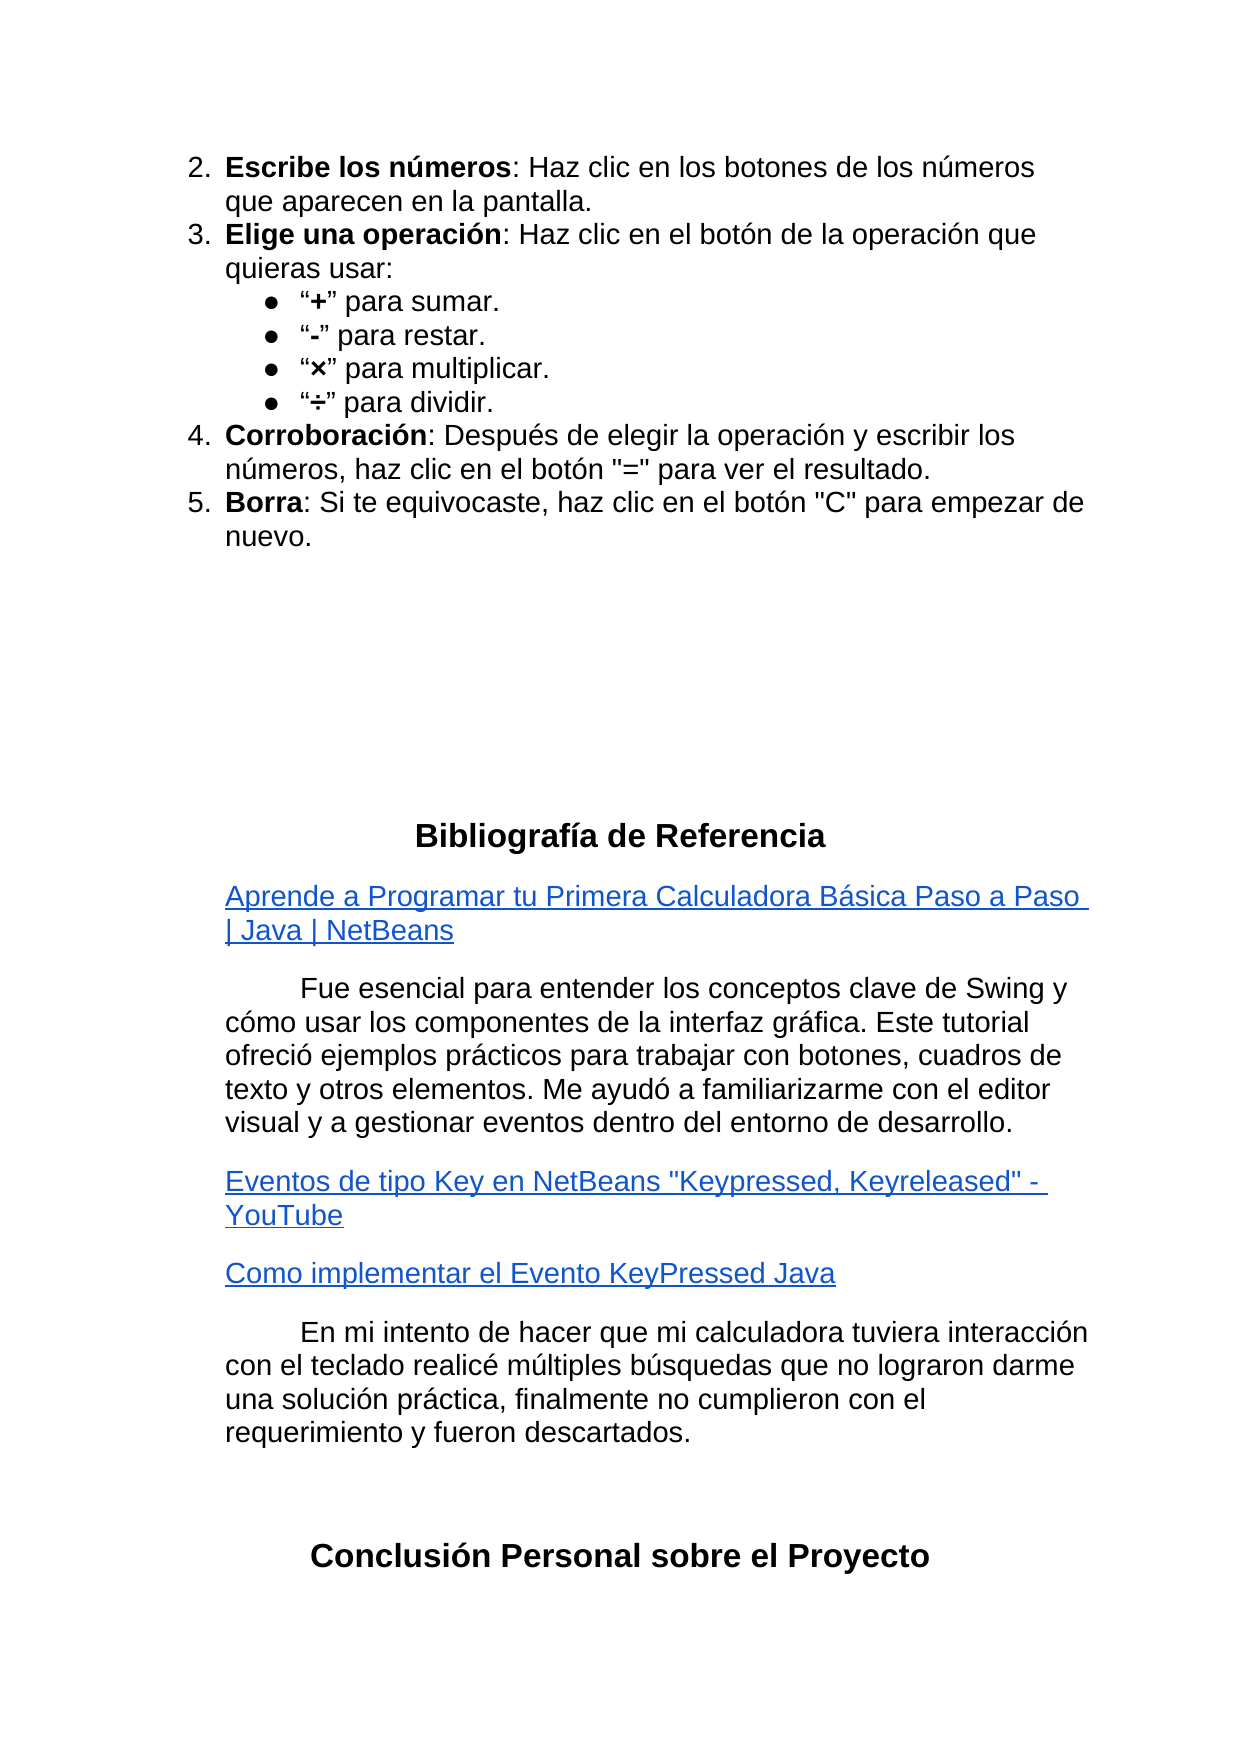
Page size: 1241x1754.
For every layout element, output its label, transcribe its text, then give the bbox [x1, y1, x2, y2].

text Aprende a Programar tu Primera Calculadora Básica Paso a Paso | Java | NetBeans [225, 879, 1090, 946]
list “+” para sumar. [262, 284, 1090, 318]
subtitle Conclusión Personal sobre el Proyecto [150, 1537, 1090, 1575]
list “×” para multiplicar. [262, 351, 1090, 385]
subtitle Bibliografía de Referencia [150, 816, 1090, 854]
list “-” para restar. [262, 318, 1090, 351]
text Fue esencial para entender los conceptos clave de Swing y cómo usar los componentes de la interfaz gráfica. Este tutorial ofreció ejemplos prácticos para trabajar con botones, cuadros de texto y otros elementos. Me ayudó a familiarizarme con el editor visual y a gestionar eventos dentro del entorno de desarrollo. [225, 971, 1090, 1139]
list Elige una operación: Haz clic en el botón de la operación que quieras usar: [187, 217, 1090, 284]
list Escribe los números: Haz clic en los botones de los números que aparecen en la pantalla. [187, 150, 1090, 217]
list “÷” para dividir. [262, 385, 1090, 418]
text En mi intento de hacer que mi calculadora tuviera interacción con el teclado realicé múltiples búsquedas que no lograron darme una solución práctica, finalmente no cumplieron con el requerimiento y fueron descartados. [225, 1315, 1090, 1449]
list Corroboración: Después de elegir la operación y escribir los números, haz clic en el botón "=" para ver el resultado. [187, 418, 1090, 485]
text Como implementar el Evento KeyPressed Java [225, 1256, 1090, 1290]
list Borra: Si te equivocaste, haz clic en el botón "C" para empezar de nuevo. [187, 485, 1090, 552]
text Eventos de tipo Key en NetBeans "Keypressed, Keyreleased" - YouTube [225, 1164, 1090, 1231]
